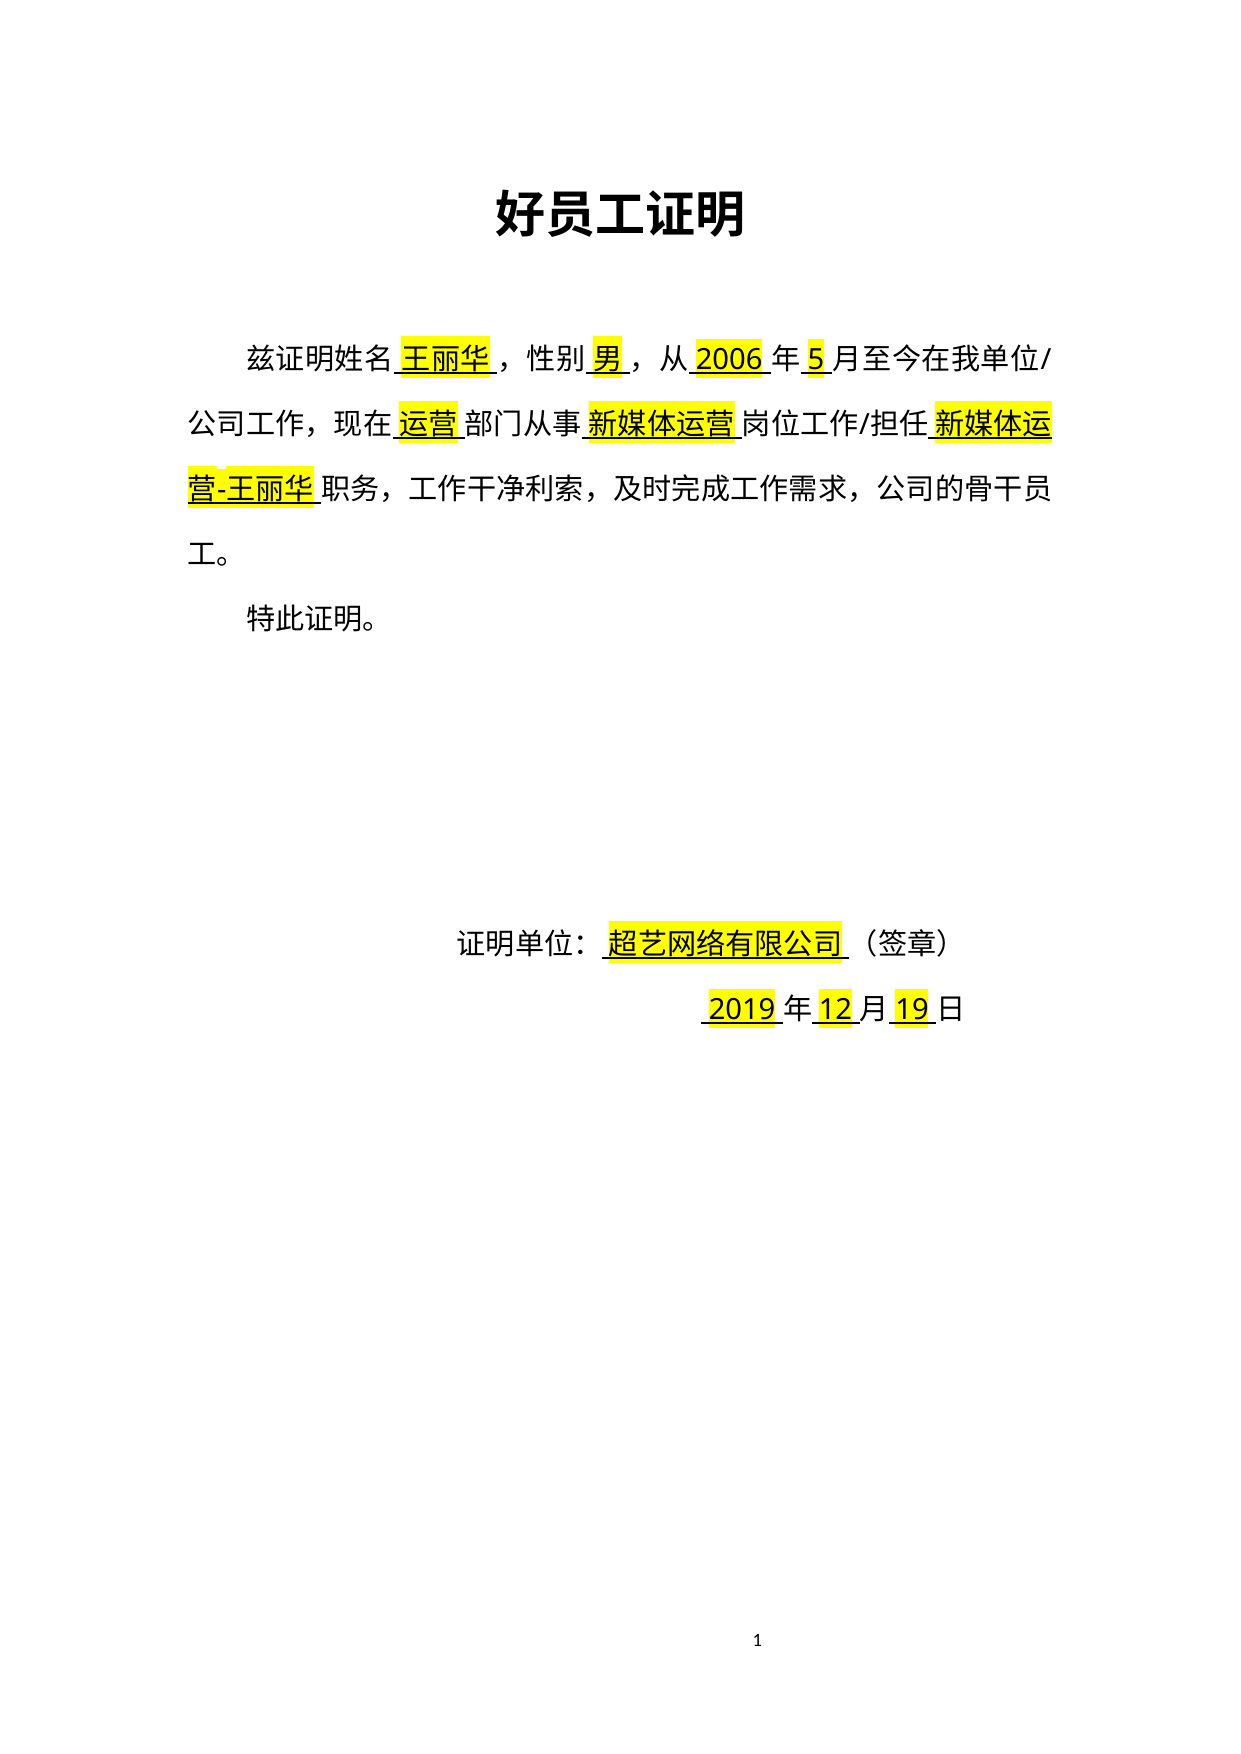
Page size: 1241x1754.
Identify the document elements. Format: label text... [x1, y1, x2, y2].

text 好员工证明 [187, 162, 1053, 259]
text 兹证明姓名 王丽华 ，性别 男 ，从 2006 年 5 月至今在我单位/公司工作，现在 运营 部门从事 新媒体运营 岗位工作/担任 新媒体运营-王丽华 职务，工作干净利索，及时完成工作需求，公司的骨干员工。 [187, 324, 1053, 584]
text 证明单位： 超艺网络有限公司 （签章） [187, 909, 965, 974]
text 2019 年 12 月 19 日 [187, 974, 965, 1039]
text 特此证明。 [187, 584, 1053, 649]
